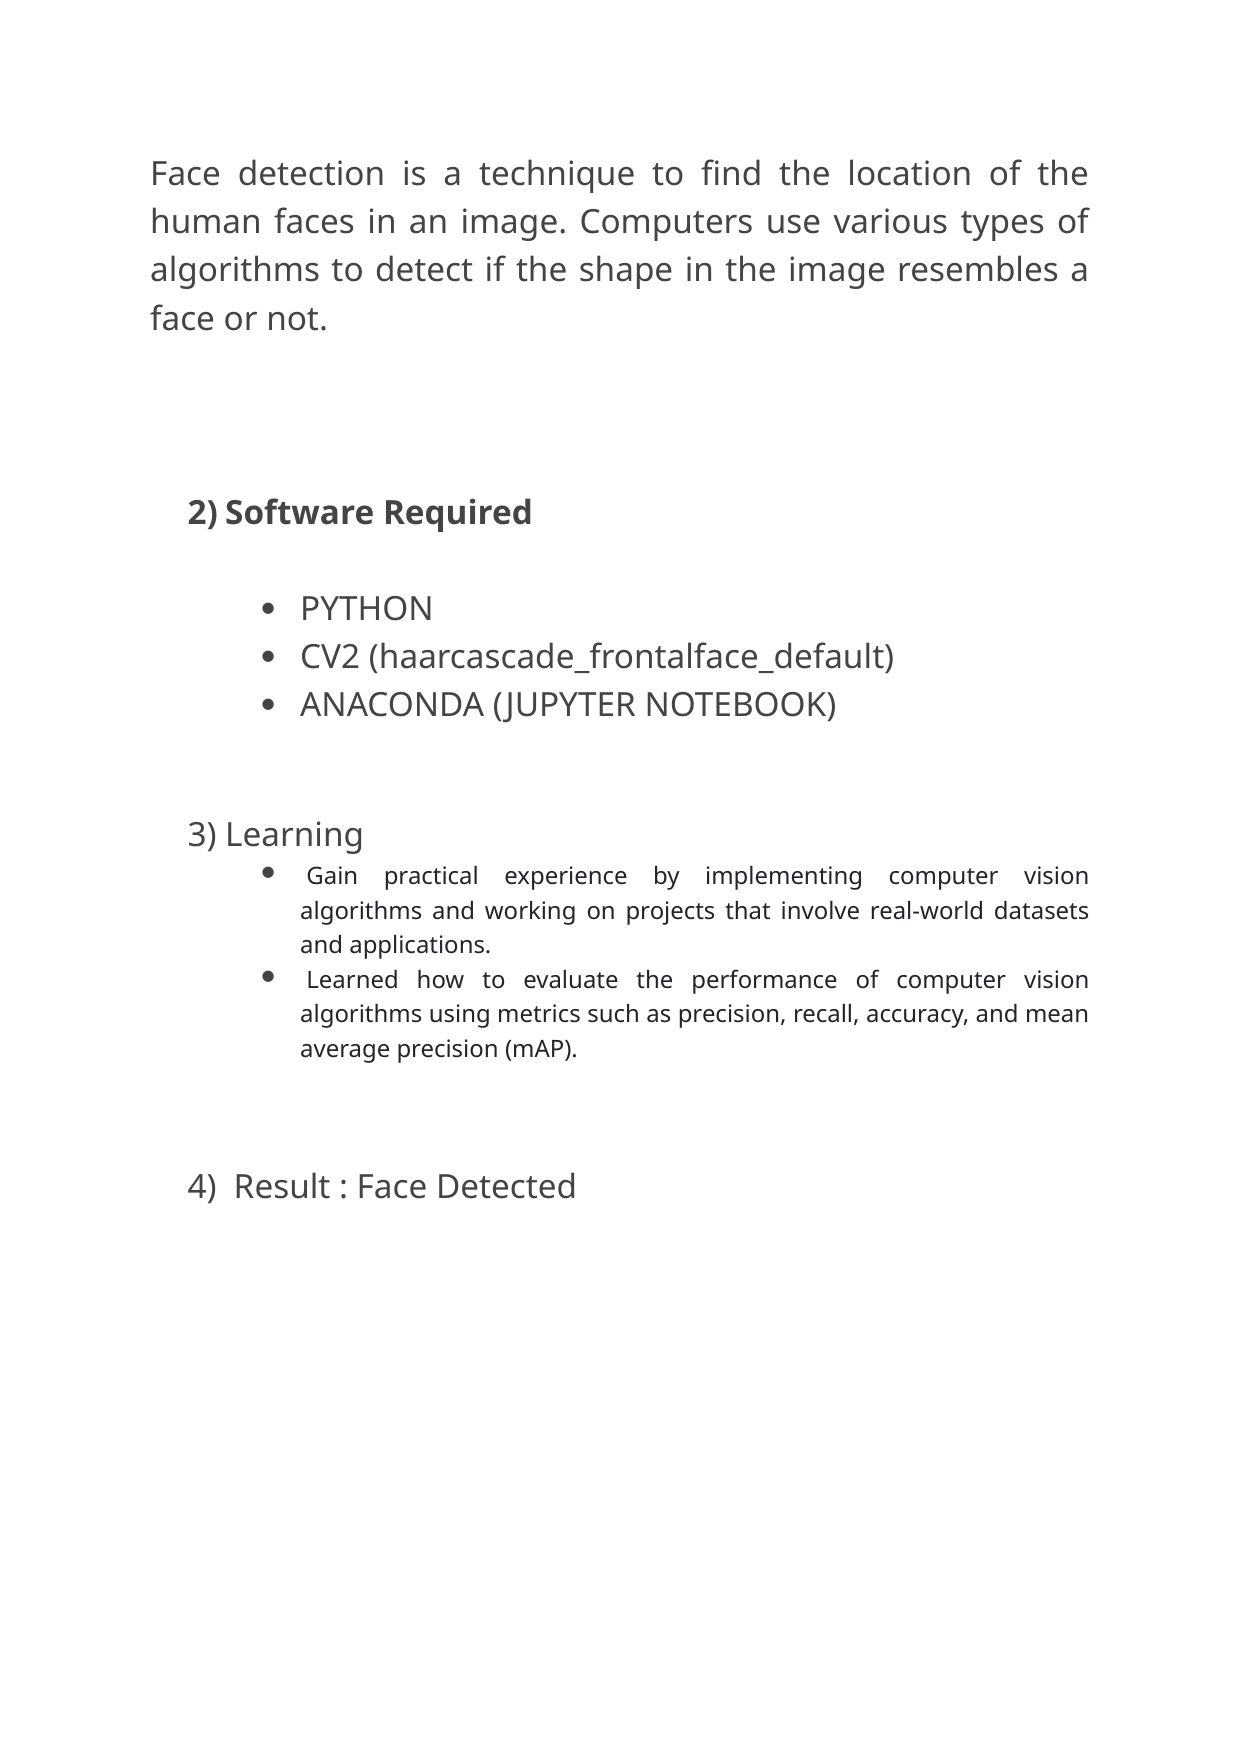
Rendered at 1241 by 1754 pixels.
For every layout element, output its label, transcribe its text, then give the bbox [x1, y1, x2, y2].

list Learning [187, 811, 1090, 856]
list CV2 (haarcascade_frontalface_default) [262, 633, 1090, 678]
list Learned how to evaluate the performance of computer vision algorithms using metrics such as precision, recall, accuracy, and mean average precision (mAP). [262, 963, 1090, 1064]
list Software Required [187, 489, 1090, 534]
list PYTHON [262, 585, 1090, 630]
list Result : Face Detected [187, 1162, 1090, 1208]
list Gain practical experience by implementing computer vision algorithms and working on projects that involve real-world datasets and applications. [262, 859, 1090, 961]
list ANACONDA (JUPYTER NOTEBOOK) [262, 681, 1090, 727]
text Face detection is a technique to find the location of the human faces in an image. Computers use various types of algorithms to detect if the shape in the image resembles a face or not. [150, 150, 1090, 340]
